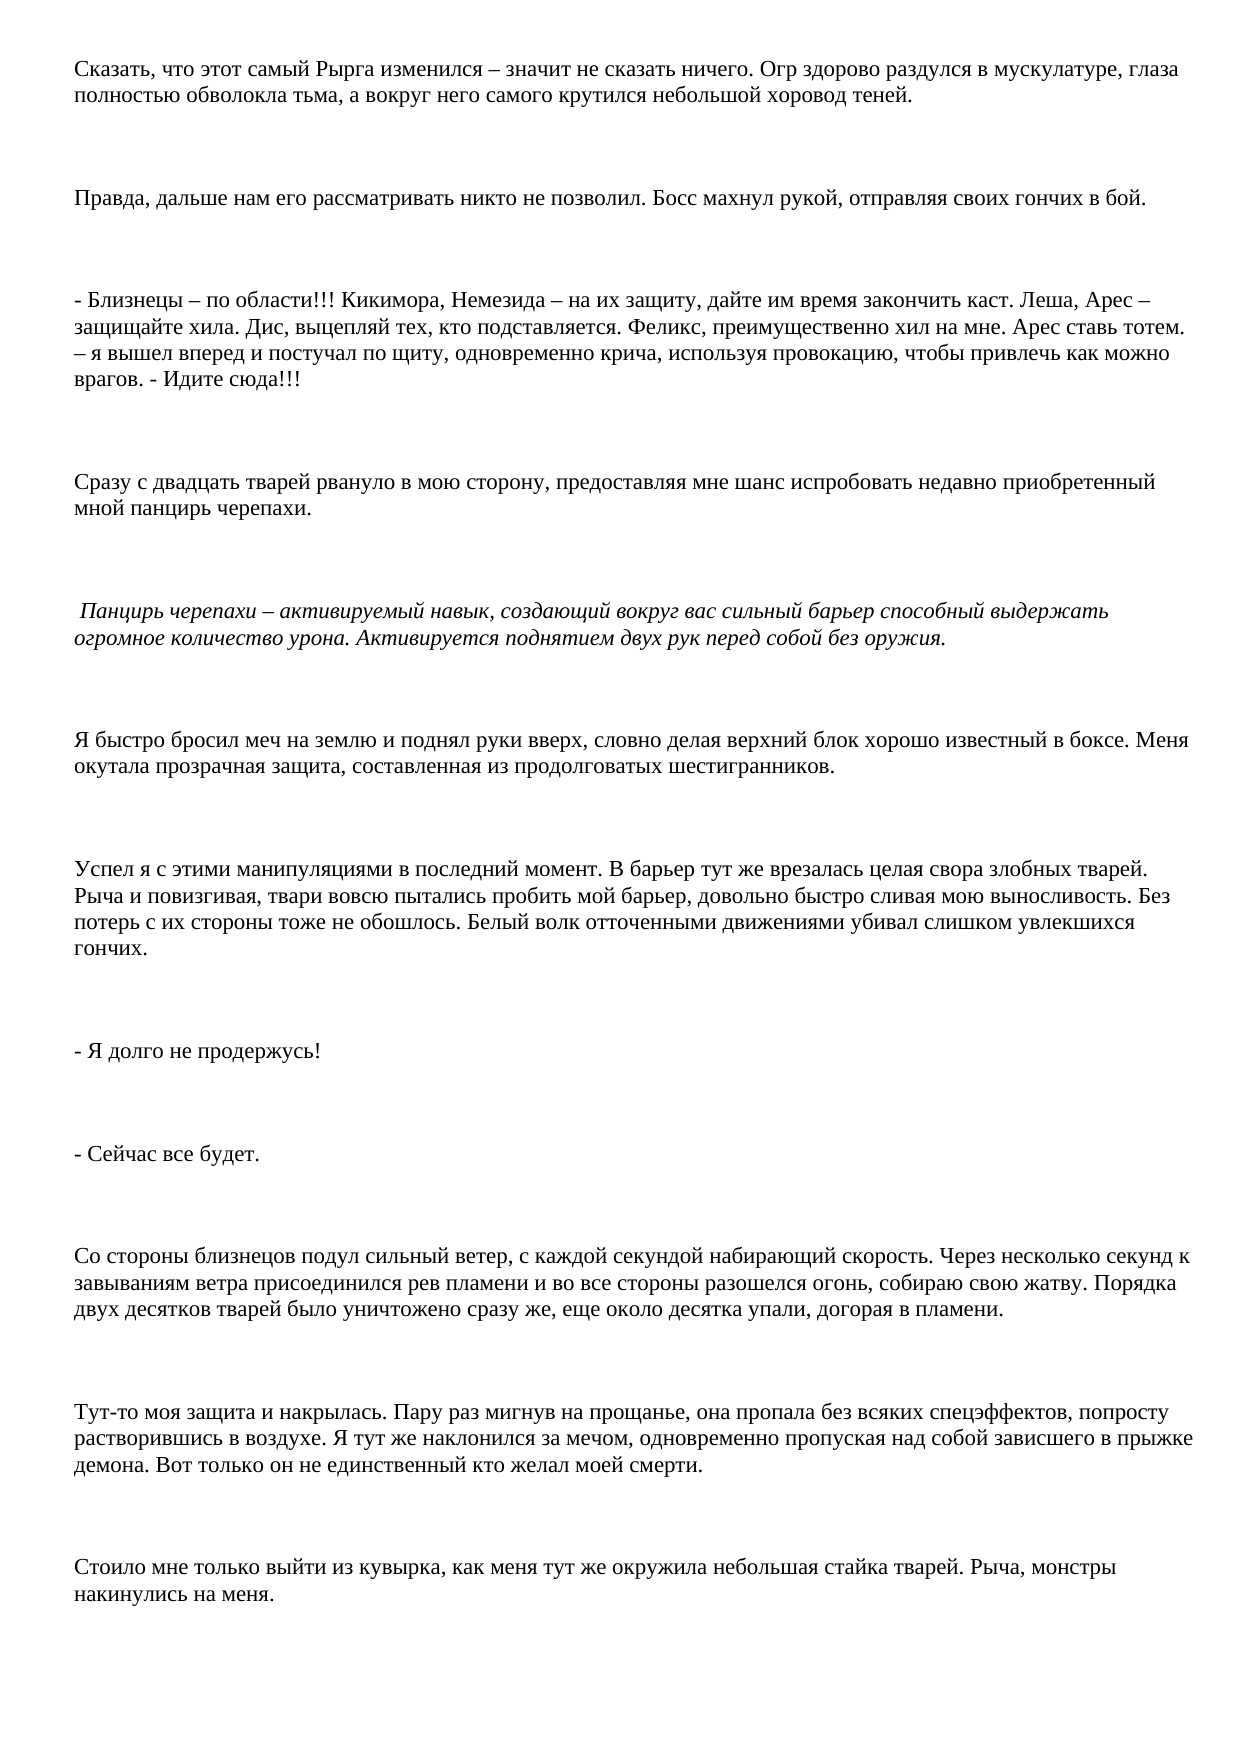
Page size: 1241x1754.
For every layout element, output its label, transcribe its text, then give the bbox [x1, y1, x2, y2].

text Я быстро бросил меч на землю и поднял руки вверх, словно делая верхний блок хорошо известный в боксе. Меня окутала прозрачная защита, составленная из продолговатых шестигранников. [74, 726, 1196, 779]
text - Сейчас все будет. [74, 1140, 1196, 1166]
text Со стороны близнецов подул сильный ветер, с каждой секундой набирающий скорость. Через несколько секунд к завываниям ветра присоединился рев пламени и во все стороны разошелся огонь, собираю свою жатву. Порядка двух десятков тварей было уничтожено сразу же, еще около десятка упали, догорая в пламени. [74, 1242, 1196, 1322]
text - Близнецы – по области!!! Кикимора, Немезида – на их защиту, дайте им время закончить каст. Леша, Арес – защищайте хила. Дис, выцепляй тех, кто подставляется. Феликс, преимущественно хил на мне. Арес ставь тотем. – я вышел вперед и постучал по щиту, одновременно крича, используя провокацию, чтобы привлечь как можно врагов. - Идите сюда!!! [74, 286, 1196, 392]
text Стоило мне только выйти из кувырка, как меня тут же окружила небольшая стайка тварей. Рыча, монстры накинулись на меня. [74, 1553, 1196, 1606]
text Панцирь черепахи – активируемый навык, создающий вокруг вас сильный барьер способный выдержать огромное количество урона. Активируется поднятием двух рук перед собой без оружия. [74, 597, 1196, 650]
text Правда, дальше нам его рассматривать никто не позволил. Босс махнул рукой, отправляя своих гончих в бой. [74, 184, 1196, 210]
text - Я долго не продержусь! [74, 1037, 1196, 1063]
text Сразу с двадцать тварей рвануло в мою сторону, предоставляя мне шанс испробовать недавно приобретенный мной панцирь черепахи. [74, 468, 1196, 521]
text Успел я с этими манипуляциями в последний момент. В барьер тут же врезалась целая свора злобных тварей. Рыча и повизгивая, твари вовсю пытались пробить мой барьер, довольно быстро сливая мою выносливость. Без потерь с их стороны тоже не обошлось. Белый волк отточенными движениями убивал слишком увлекшихся гончих. [74, 855, 1196, 961]
text Тут-то моя защита и накрылась. Пару раз мигнув на прощанье, она пропала без всяких спецэффектов, попросту растворившись в воздухе. Я тут же наклонился за мечом, одновременно пропуская над собой зависшего в прыжке демона. Вот только он не единственный кто желал моей смерти. [74, 1398, 1196, 1477]
text Сказать, что этот самый Рырга изменился – значит не сказать ничего. Огр здорово раздулся в мускулатуре, глаза полностью обволокла тьма, а вокруг него самого крутился небольшой хоровод теней. [74, 54, 1196, 107]
